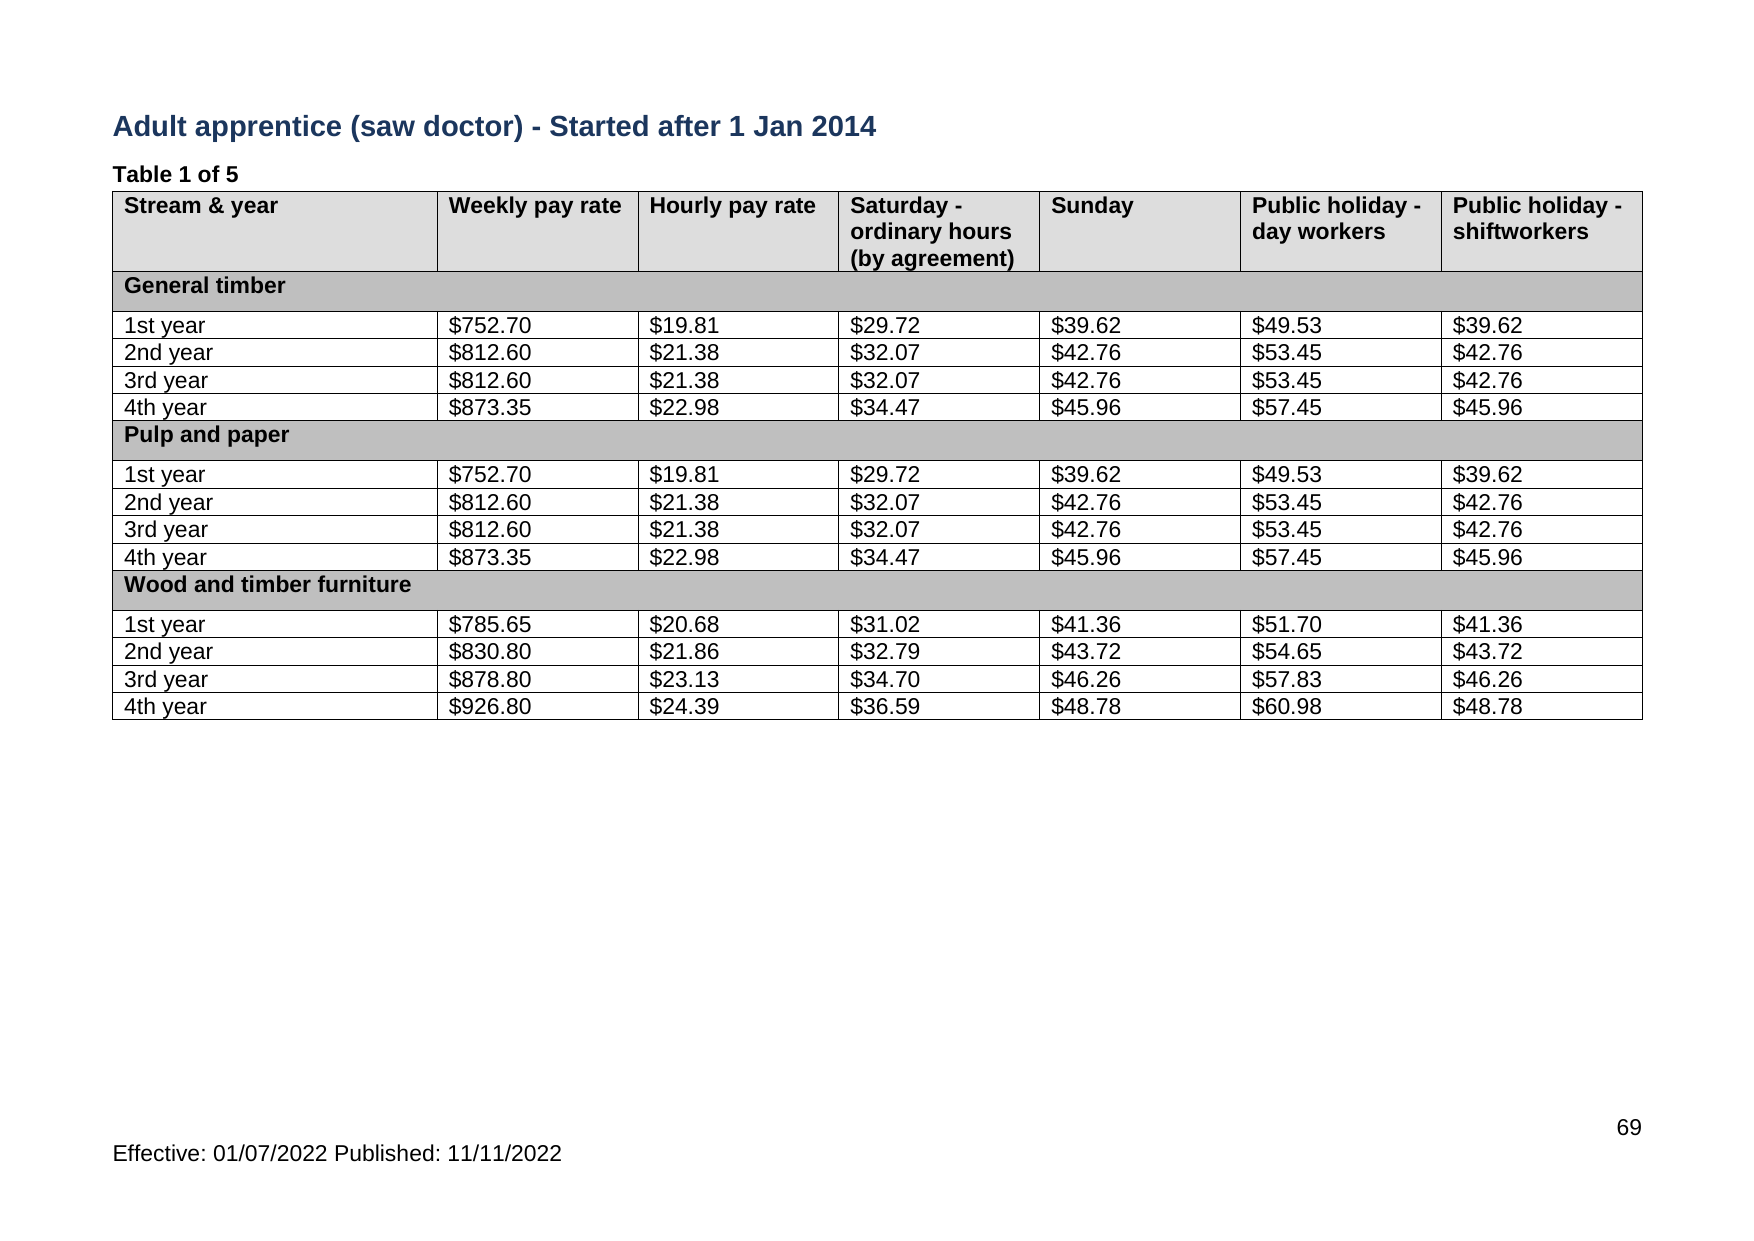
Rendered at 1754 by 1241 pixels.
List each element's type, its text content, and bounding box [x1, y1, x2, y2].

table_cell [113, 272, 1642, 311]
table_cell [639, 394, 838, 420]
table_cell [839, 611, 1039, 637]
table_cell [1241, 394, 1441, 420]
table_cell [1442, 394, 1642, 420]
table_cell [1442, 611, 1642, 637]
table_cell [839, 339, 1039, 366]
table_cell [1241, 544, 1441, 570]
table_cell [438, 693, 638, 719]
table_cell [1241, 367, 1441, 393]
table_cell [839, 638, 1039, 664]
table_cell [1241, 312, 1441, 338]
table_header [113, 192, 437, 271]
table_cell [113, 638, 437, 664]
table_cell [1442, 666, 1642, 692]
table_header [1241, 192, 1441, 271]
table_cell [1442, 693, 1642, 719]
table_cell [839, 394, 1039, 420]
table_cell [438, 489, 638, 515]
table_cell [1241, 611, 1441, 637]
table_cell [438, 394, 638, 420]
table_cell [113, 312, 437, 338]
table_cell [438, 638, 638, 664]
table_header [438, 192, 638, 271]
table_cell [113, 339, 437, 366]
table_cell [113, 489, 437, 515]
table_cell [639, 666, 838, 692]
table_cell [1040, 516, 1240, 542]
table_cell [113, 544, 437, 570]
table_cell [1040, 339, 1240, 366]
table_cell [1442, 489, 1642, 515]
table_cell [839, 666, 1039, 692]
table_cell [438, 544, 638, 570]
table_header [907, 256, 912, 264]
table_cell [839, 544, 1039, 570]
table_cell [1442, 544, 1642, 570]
subtitle Adult apprentice (saw doctor) - Started after 1 Jan 2014 [112, 109, 1642, 143]
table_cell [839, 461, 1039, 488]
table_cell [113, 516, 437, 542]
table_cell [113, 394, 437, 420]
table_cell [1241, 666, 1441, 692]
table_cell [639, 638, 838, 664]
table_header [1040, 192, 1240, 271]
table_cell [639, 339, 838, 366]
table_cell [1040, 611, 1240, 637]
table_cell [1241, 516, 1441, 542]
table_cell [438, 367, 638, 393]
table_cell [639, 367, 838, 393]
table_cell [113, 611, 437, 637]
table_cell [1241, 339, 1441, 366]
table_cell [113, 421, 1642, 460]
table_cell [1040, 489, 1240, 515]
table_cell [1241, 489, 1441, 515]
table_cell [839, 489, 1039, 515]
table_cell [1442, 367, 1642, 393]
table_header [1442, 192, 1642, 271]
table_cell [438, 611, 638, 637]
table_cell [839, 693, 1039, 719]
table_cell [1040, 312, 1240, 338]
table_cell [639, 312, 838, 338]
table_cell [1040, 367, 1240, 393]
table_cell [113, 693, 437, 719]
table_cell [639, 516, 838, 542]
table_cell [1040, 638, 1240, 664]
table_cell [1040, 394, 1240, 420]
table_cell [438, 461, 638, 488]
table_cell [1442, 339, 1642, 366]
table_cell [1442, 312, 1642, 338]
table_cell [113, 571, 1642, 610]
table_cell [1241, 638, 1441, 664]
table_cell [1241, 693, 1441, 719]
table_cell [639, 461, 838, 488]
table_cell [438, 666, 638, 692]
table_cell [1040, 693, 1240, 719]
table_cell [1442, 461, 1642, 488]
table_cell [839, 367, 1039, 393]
text Table 1 of 5 [112, 161, 1642, 187]
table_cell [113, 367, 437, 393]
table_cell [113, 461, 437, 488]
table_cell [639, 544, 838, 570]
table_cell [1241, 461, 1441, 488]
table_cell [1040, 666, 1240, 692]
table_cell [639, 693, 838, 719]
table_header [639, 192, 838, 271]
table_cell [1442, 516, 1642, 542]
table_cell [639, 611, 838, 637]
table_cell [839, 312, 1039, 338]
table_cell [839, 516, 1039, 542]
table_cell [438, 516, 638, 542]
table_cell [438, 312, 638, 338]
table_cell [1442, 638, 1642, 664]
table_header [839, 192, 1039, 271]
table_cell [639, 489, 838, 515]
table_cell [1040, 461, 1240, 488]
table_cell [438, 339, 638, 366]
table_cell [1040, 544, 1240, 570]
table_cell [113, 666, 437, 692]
